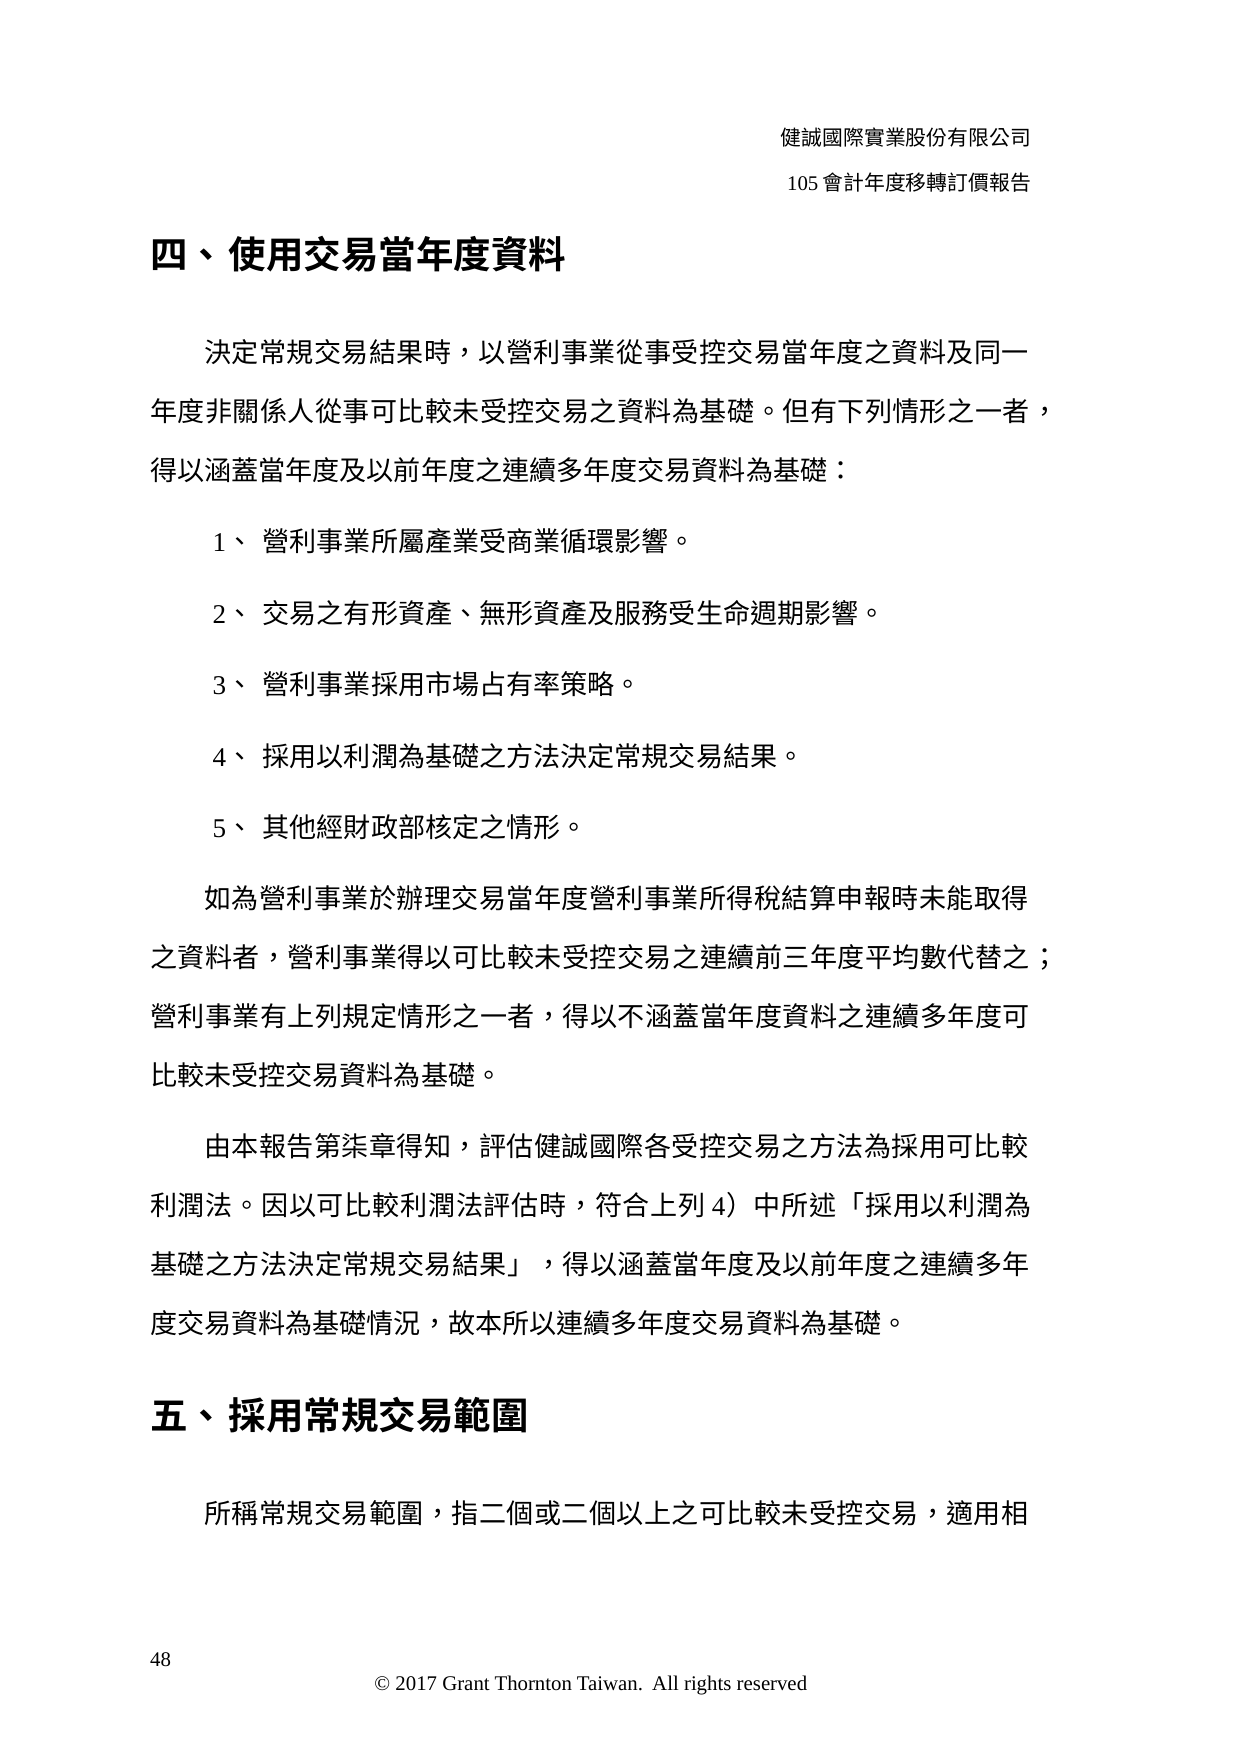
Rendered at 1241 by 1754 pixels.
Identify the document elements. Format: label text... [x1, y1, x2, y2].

text 決定常規交易結果時，以營利事業從事受控交易當年度之資料及同一年度非關係人從事可比較未受控交易之資料為基礎。但有下列情形之一者，得以涵蓋當年度及以前年度之連續多年度交易資料為基礎： [150, 331, 1031, 488]
subtitle 使用交易當年度資料 [150, 225, 1031, 279]
subtitle 採用常規交易範圍 [150, 1386, 1031, 1440]
list 交易之有形資產、無形資產及服務受生命週期影響。 [212, 592, 1031, 631]
list 採用以利潤為基礎之方法決定常規交易結果。 [212, 734, 1031, 774]
text 如為營利事業於辦理交易當年度營利事業所得稅結算申報時未能取得之資料者，營利事業得以可比較未受控交易之連續前三年度平均數代替之；營利事業有上列規定情形之一者，得以不涵蓋當年度資料之連續多年度可比較未受控交易資料為基礎。 [150, 877, 1031, 1093]
list 營利事業所屬產業受商業循環影響。 [212, 520, 1031, 560]
text 由本報告第柒章得知，評估健誠國際各受控交易之方法為採用可比較利潤法。因以可比較利潤法評估時，符合上列4）中所述「採用以利潤為基礎之方法決定常規交易結果」，得以涵蓋當年度及以前年度之連續多年度交易資料為基礎情況，故本所以連續多年度交易資料為基礎。 [150, 1125, 1031, 1341]
list 營利事業採用市場占有率策略。 [212, 663, 1031, 702]
list 其他經財政部核定之情形。 [212, 806, 1031, 845]
